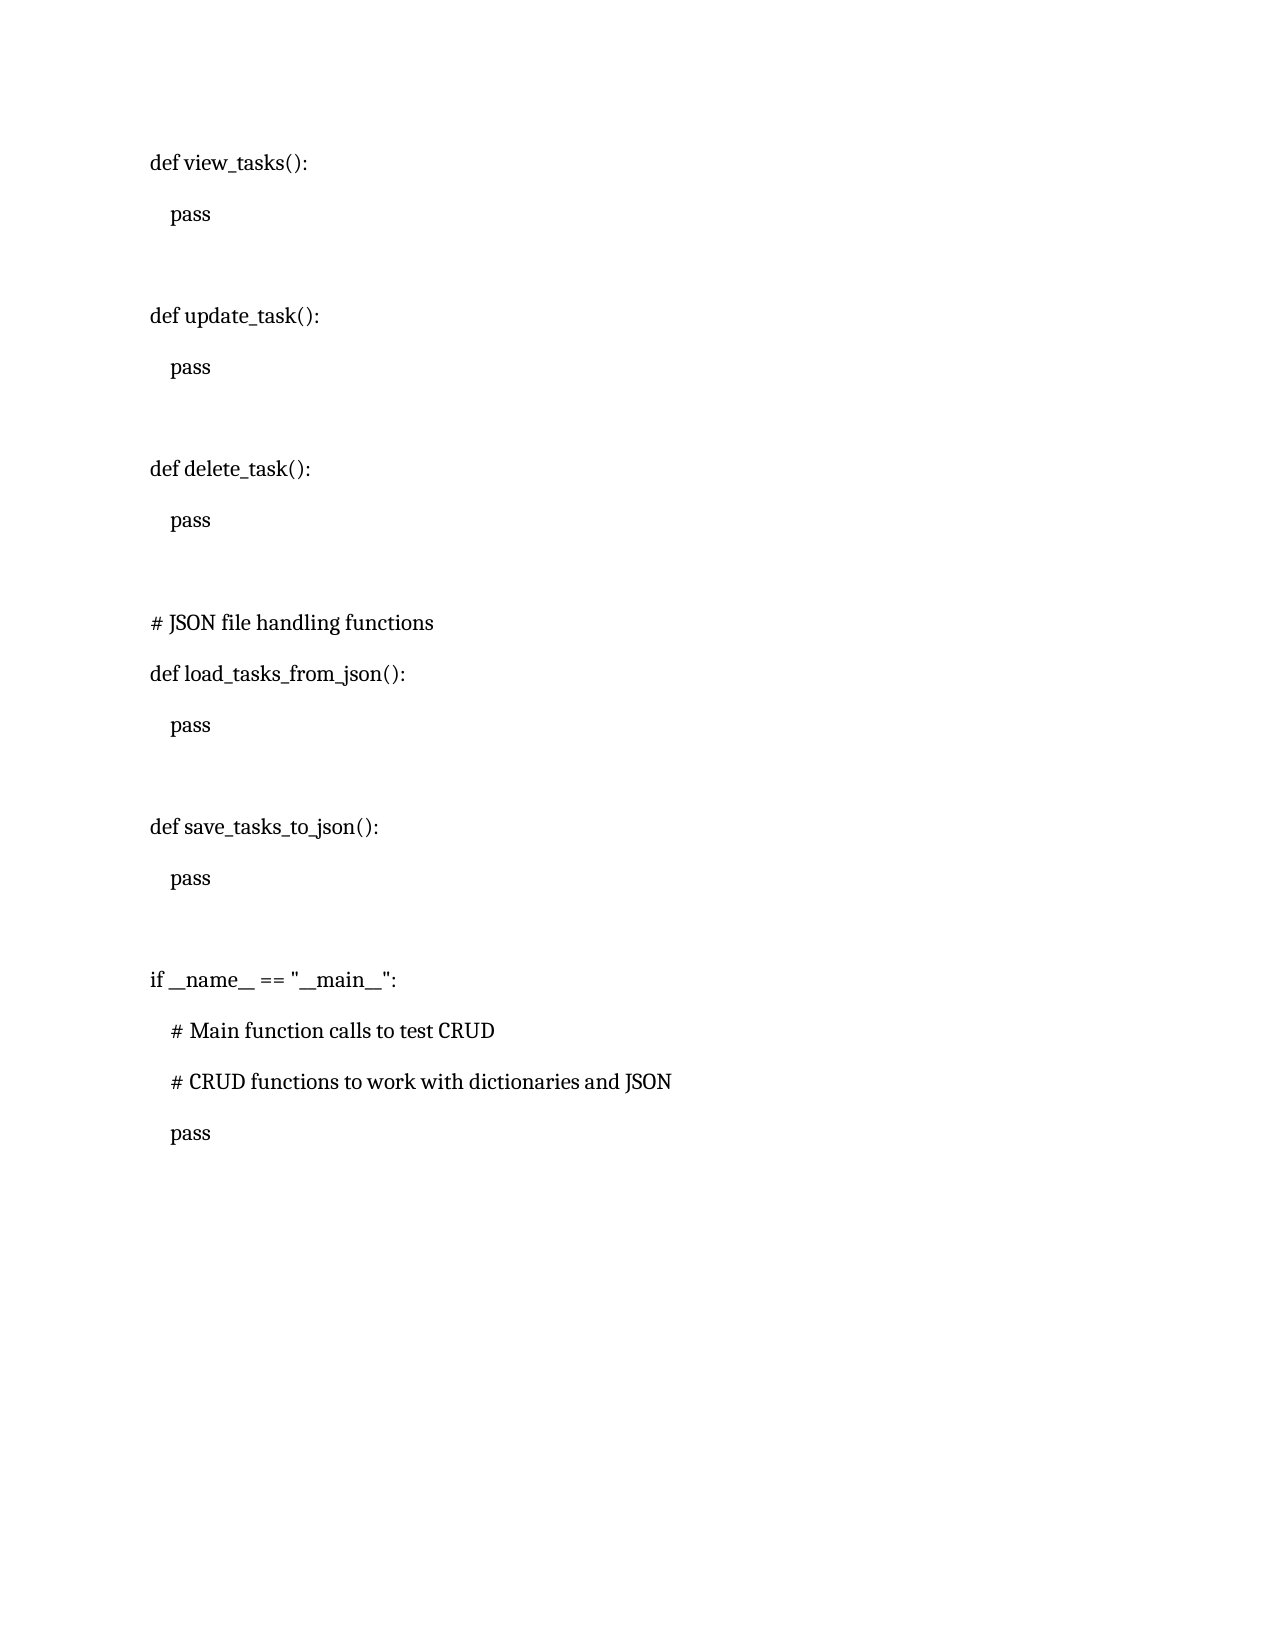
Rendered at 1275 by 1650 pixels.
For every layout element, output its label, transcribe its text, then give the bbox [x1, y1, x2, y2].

text # JSON file handling functions [150, 609, 1125, 636]
text if __name__ == "__main__": [150, 967, 1125, 993]
text pass [150, 711, 1125, 738]
text def view_tasks(): [150, 150, 1125, 176]
text def save_tasks_to_json(): [150, 813, 1125, 840]
text def update_task(): [150, 303, 1125, 329]
text pass [150, 354, 1125, 381]
text def load_tasks_from_json(): [150, 660, 1125, 687]
text def delete_task(): [150, 456, 1125, 483]
text pass [150, 507, 1125, 534]
text pass [150, 864, 1125, 891]
text # Main function calls to test CRUD [150, 1018, 1125, 1044]
text # CRUD functions to work with dictionaries and JSON [150, 1069, 1125, 1095]
text pass [150, 201, 1125, 227]
text pass [150, 1120, 1125, 1146]
